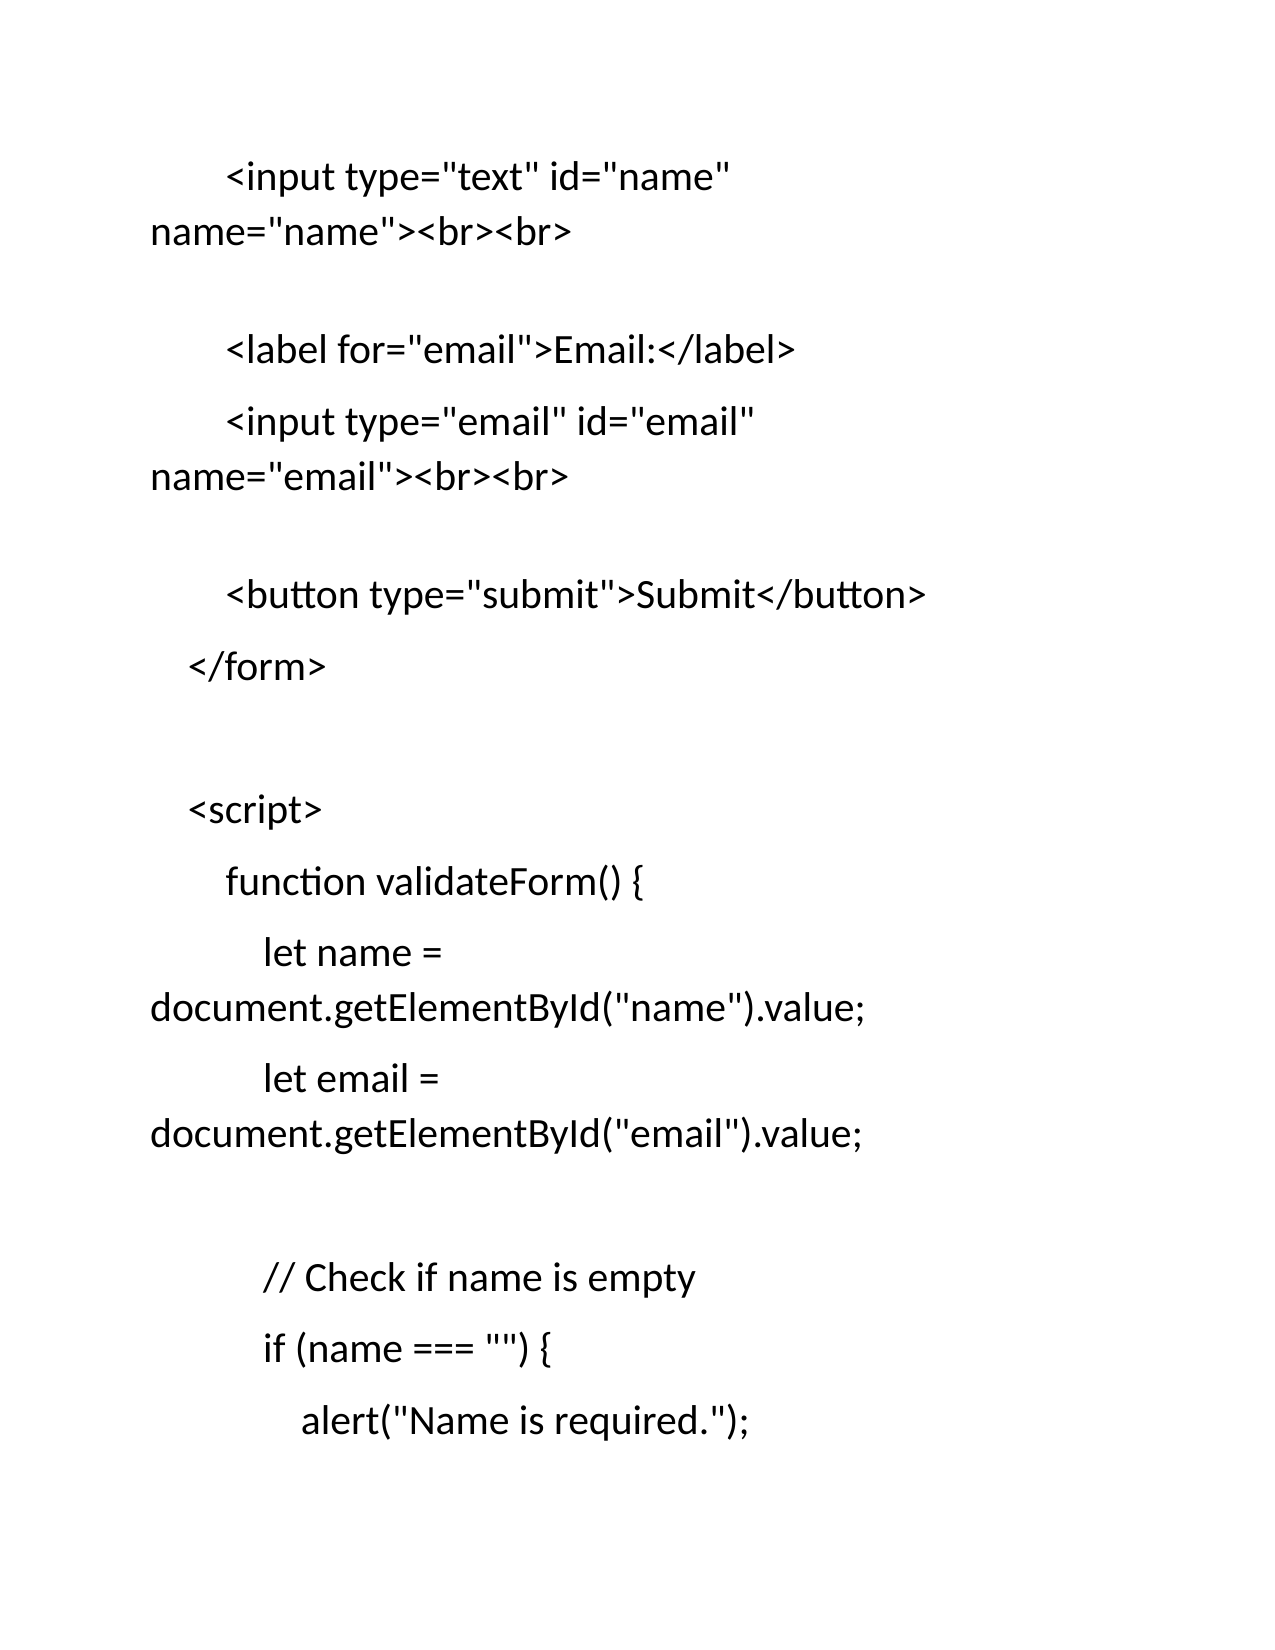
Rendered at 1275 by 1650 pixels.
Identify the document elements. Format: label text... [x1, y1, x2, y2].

text // Check if name is empty [150, 1251, 1125, 1301]
text <button type="submit">Submit</button> [150, 568, 1125, 619]
text let email = document.getElementById("email").value; [150, 1052, 1125, 1158]
text </form> [150, 640, 1125, 691]
text <script> [150, 783, 1125, 834]
text <input type="email" id="email" name="email"><br><br> [150, 395, 1125, 501]
text alert("Name is required."); [150, 1394, 1125, 1444]
text if (name === "") { [150, 1322, 1125, 1373]
text <input type="text" id="name" name="name"><br><br> [150, 150, 1125, 256]
text function validateForm() { [150, 854, 1125, 905]
text let name = document.getElementById("name").value; [150, 926, 1125, 1032]
text <label for="email">Email:</label> [150, 323, 1125, 374]
